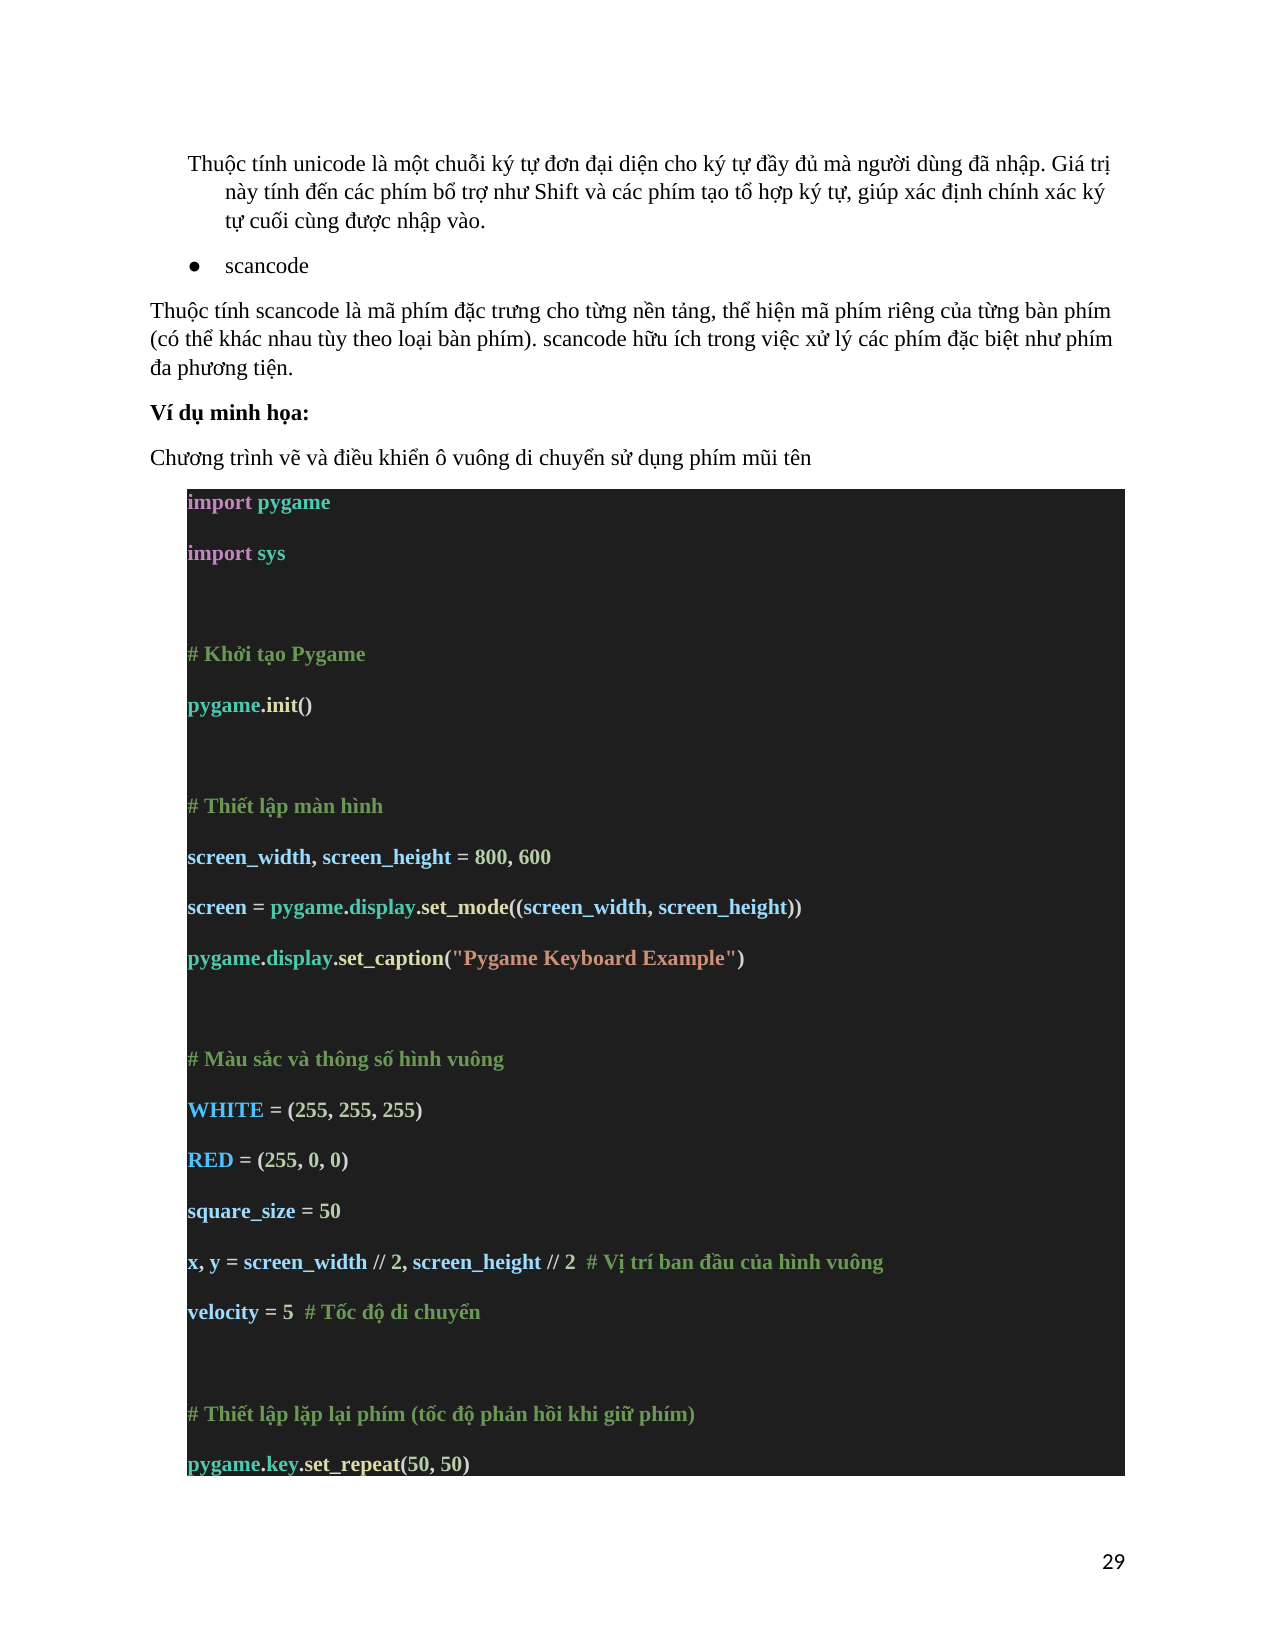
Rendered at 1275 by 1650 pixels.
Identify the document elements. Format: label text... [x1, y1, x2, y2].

text RED = (255, 0, 0) [187, 1147, 1125, 1173]
text pygame.key.set_repeat(50, 50) [187, 1451, 1125, 1476]
text velocity = 5 # Tốc độ di chuyển [187, 1299, 1125, 1324]
text screen = pygame.display.set_mode((screen_width, screen_height)) [187, 894, 1125, 919]
text # Màu sắc và thông số hình vuông [187, 1046, 1125, 1071]
text pygame.init() [187, 692, 1125, 717]
text Thuộc tính unicode là một chuỗi ký tự đơn đại diện cho ký tự đầy đủ mà người dùng đã nhập. Giá trị này tính đến các phím bổ trợ như Shift và các phím tạo tổ hợp ký tự, giúp xác định chính xác ký tự cuối cùng được nhập vào. [187, 150, 1125, 233]
text screen_width, screen_height = 800, 600 [187, 844, 1125, 869]
text import sys [187, 540, 1125, 565]
text # Thiết lập màn hình [187, 793, 1125, 818]
text x, y = screen_width // 2, screen_height // 2 # Vị trí ban đầu của hình vuông [187, 1249, 1125, 1274]
text WHITE = (255, 255, 255) [187, 1097, 1125, 1122]
text import pygame [187, 489, 1125, 514]
text Chương trình vẽ và điều khiển ô vuông di chuyển sử dụng phím mũi tên [150, 444, 1125, 471]
text pygame.display.set_caption("Pygame Keyboard Example") [187, 945, 1125, 970]
text Ví dụ minh họa: [150, 399, 1125, 425]
text # Thiết lập lặp lại phím (tốc độ phản hồi khi giữ phím) [187, 1401, 1125, 1426]
text square_size = 50 [187, 1198, 1125, 1223]
list scancode [187, 252, 1125, 278]
text Thuộc tính scancode là mã phím đặc trưng cho từng nền tảng, thể hiện mã phím riêng của từng bàn phím (có thể khác nhau tùy theo loại bàn phím). scancode hữu ích trong việc xử lý các phím đặc biệt như phím đa phương tiện. [150, 297, 1125, 380]
text # Khởi tạo Pygame [187, 641, 1125, 666]
